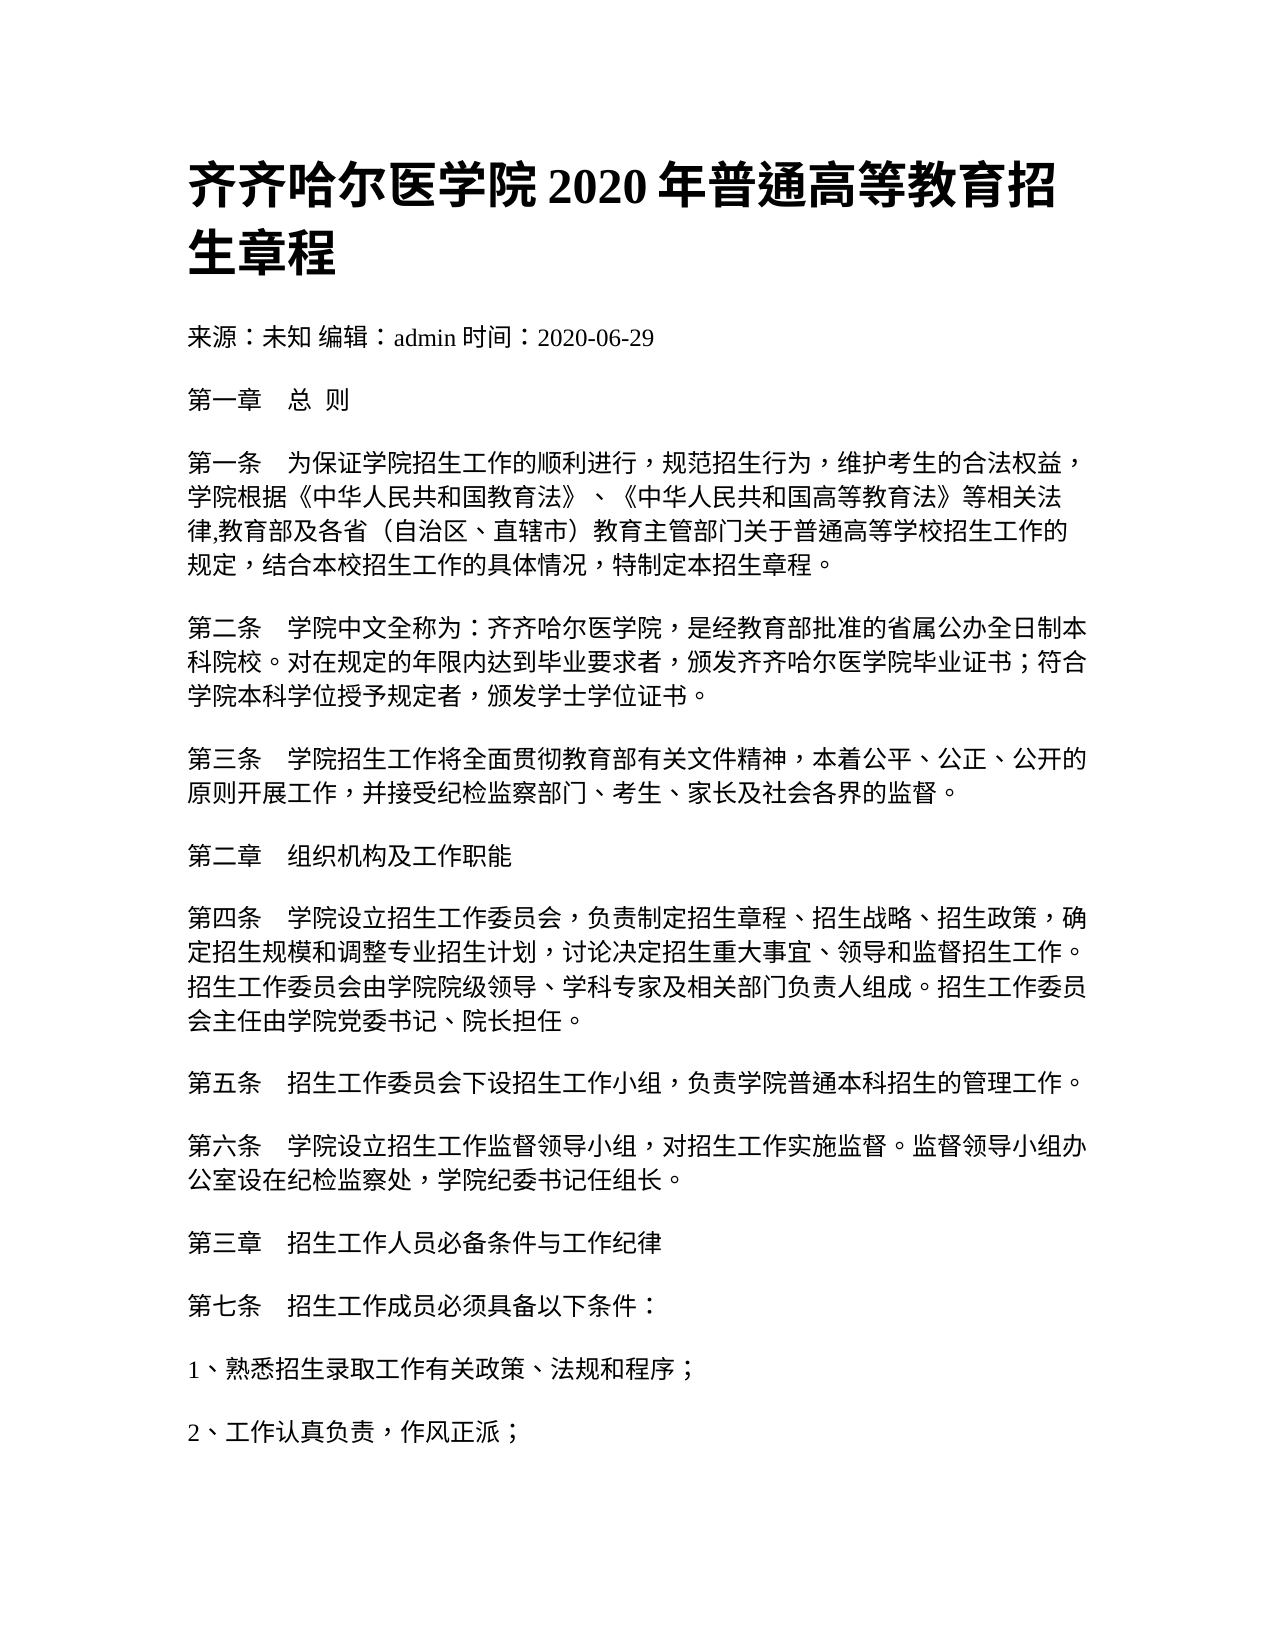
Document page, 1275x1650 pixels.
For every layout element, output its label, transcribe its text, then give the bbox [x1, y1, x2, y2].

text 2、工作认真负责，作风正派； [187, 1414, 1087, 1448]
subtitle 齐齐哈尔医学院2020年普通高等教育招生章程 [187, 150, 1087, 286]
text 第三章 招生工作人员必备条件与工作纪律 [187, 1226, 1087, 1260]
text 第二条 学院中文全称为：齐齐哈尔医学院，是经教育部批准的省属公办全日制本科院校。对在规定的年限内达到毕业要求者，颁发齐齐哈尔医学院毕业证书；符合学院本科学位授予规定者，颁发学士学位证书。 [187, 610, 1087, 713]
text 第一条 为保证学院招生工作的顺利进行，规范招生行为，维护考生的合法权益，学院根据《中华人民共和国教育法》、《中华人民共和国高等教育法》等相关法律,教育部及各省（自治区、直辖市）教育主管部门关于普通高等学校招生工作的规定，结合本校招生工作的具体情况，特制定本招生章程。 [187, 445, 1087, 582]
text 来源：未知 编辑：admin 时间：2020-06-29 [187, 320, 1087, 354]
text 1、熟悉招生录取工作有关政策、法规和程序； [187, 1351, 1087, 1385]
text 第六条 学院设立招生工作监督领导小组，对招生工作实施监督。监督领导小组办公室设在纪检监察处，学院纪委书记任组长。 [187, 1129, 1087, 1197]
text 第一章 总 则 [187, 383, 1087, 417]
text 第七条 招生工作成员必须具备以下条件： [187, 1288, 1087, 1323]
text 第二章 组织机构及工作职能 [187, 838, 1087, 872]
text 第五条 招生工作委员会下设招生工作小组，负责学院普通本科招生的管理工作。 [187, 1066, 1087, 1100]
text 第三条 学院招生工作将全面贯彻教育部有关文件精神，本着公平、公正、公开的原则开展工作，并接受纪检监察部门、考生、家长及社会各界的监督。 [187, 741, 1087, 809]
text 第四条 学院设立招生工作委员会，负责制定招生章程、招生战略、招生政策，确定招生规模和调整专业招生计划，讨论决定招生重大事宜、领导和监督招生工作。招生工作委员会由学院院级领导、学科专家及相关部门负责人组成。招生工作委员会主任由学院党委书记、院长担任。 [187, 901, 1087, 1037]
